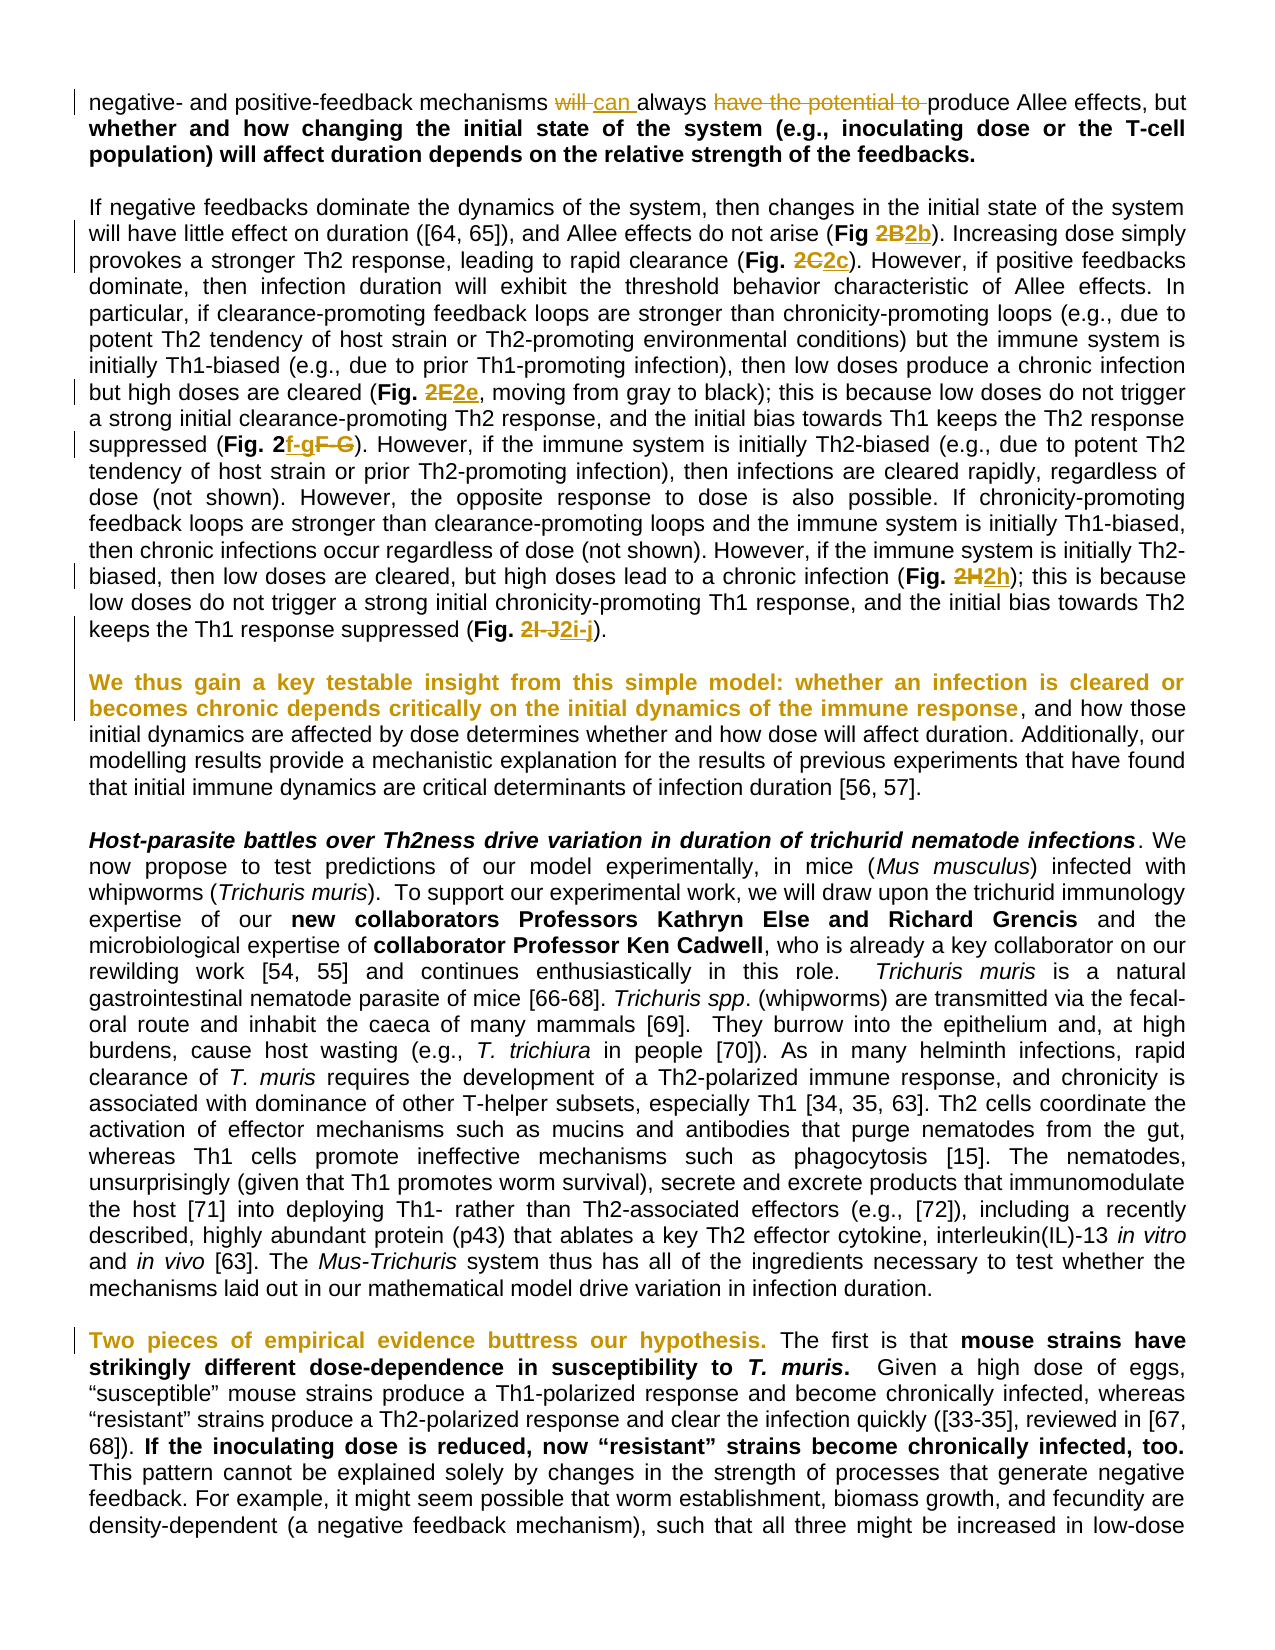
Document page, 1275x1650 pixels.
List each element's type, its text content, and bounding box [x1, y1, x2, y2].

text Host-parasite battles over Th2ness drive variation in duration of trichurid nematode infections. We now propose to test predictions of our model experimentally, in mice (Mus musculus) infected with whipworms (Trichuris muris). To support our experimental work, we will draw upon the trichurid immunology expertise of our new collaborators Professors Kathryn Else and Richard Grencis and the microbiological expertise of collaborator Professor Ken Cadwell, who is already a key collaborator on our rewilding work [54, 55] and continues enthusiastically in this role. Trichuris muris is a natural gastrointestinal nematode parasite of mice [66-68]. Trichuris spp. (whipworms) are transmitted via the fecal-oral route and inhabit the caeca of many mammals [69]. They burrow into the epithelium and, at high burdens, cause host wasting (e.g., T. trichiura in people [70]). As in many helminth infections, rapid clearance of T. muris requires the development of a Th2-polarized immune response, and chronicity is associated with dominance of other T-helper subsets, especially Th1 [34, 35, 63]. Th2 cells coordinate the activation of effector mechanisms such as mucins and antibodies that purge nematodes from the gut, whereas Th1 cells promote ineffective mechanisms such as phagocytosis [15]. The nematodes, unsurprisingly (given that Th1 promotes worm survival), secrete and excrete products that immunomodulate the host [71] into deploying Th1- rather than Th2-associated effectors (e.g., [72]), including a recently described, highly abundant protein (p43) that ablates a key Th2 effector cytokine, interleukin(IL)-13 in vitro and in vivo [63]. The Mus-Trichuris system thus has all of the ingredients necessary to test whether the mechanisms laid out in our mathematical model drive variation in infection duration. [89, 827, 1186, 1301]
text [89, 1327, 1186, 1538]
text We thus gain a key testable insight from this simple model: whether an infection is cleared or becomes chronic depends critically on the initial dynamics of the immune response, and how those initial dynamics are affected by dose determines whether and how dose will affect duration. Additionally, our modelling results provide a mechanistic explanation for the results of previous experiments that have found that initial immune dynamics are critical determinants of infection duration [56, 57]. [89, 668, 1186, 800]
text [89, 89, 1186, 168]
text If negative feedbacks dominate the dynamics of the system, then changes in the initial state of the system will have little effect on duration ([64, 65]), and Allee effects do not arise (Fig ). Increasing dose simply provokes a stronger Th2 response, leading to rapid clearance (Fig. ). However, if positive feedbacks dominate, then infection duration will exhibit the threshold behavior characteristic of Allee effects. In particular, if clearance-promoting feedback loops are stronger than chronicity-promoting loops (e.g., due to potent Th2 tendency of host strain or Th2-promoting environmental conditions) but the immune system is initially Th1-biased (e.g., due to prior Th1-promoting infection), then low doses produce a chronic infection but high doses are cleared (Fig. , moving from gray to black); this is because low doses do not trigger a strong initial clearance-promoting Th2 response, and the initial bias towards Th1 keeps the Th2 response suppressed (Fig. 2). However, if the immune system is initially Th2-biased (e.g., due to potent Th2 tendency of host strain or prior Th2-promoting infection), then infections are cleared rapidly, regardless of dose (not shown). However, the opposite response to dose is also possible. If chronicity-promoting feedback loops are stronger than clearance-promoting loops and the immune system is initially Th1-biased, then chronic infections occur regardless of dose (not shown). However, if the immune system is initially Th2-biased, then low doses are cleared, but high doses lead to a chronic infection (Fig. ); this is because low doses do not trigger a strong initial chronicity-promoting Th1 response, and the initial bias towards Th2 keeps the Th1 response suppressed (Fig. ). [89, 194, 1186, 642]
